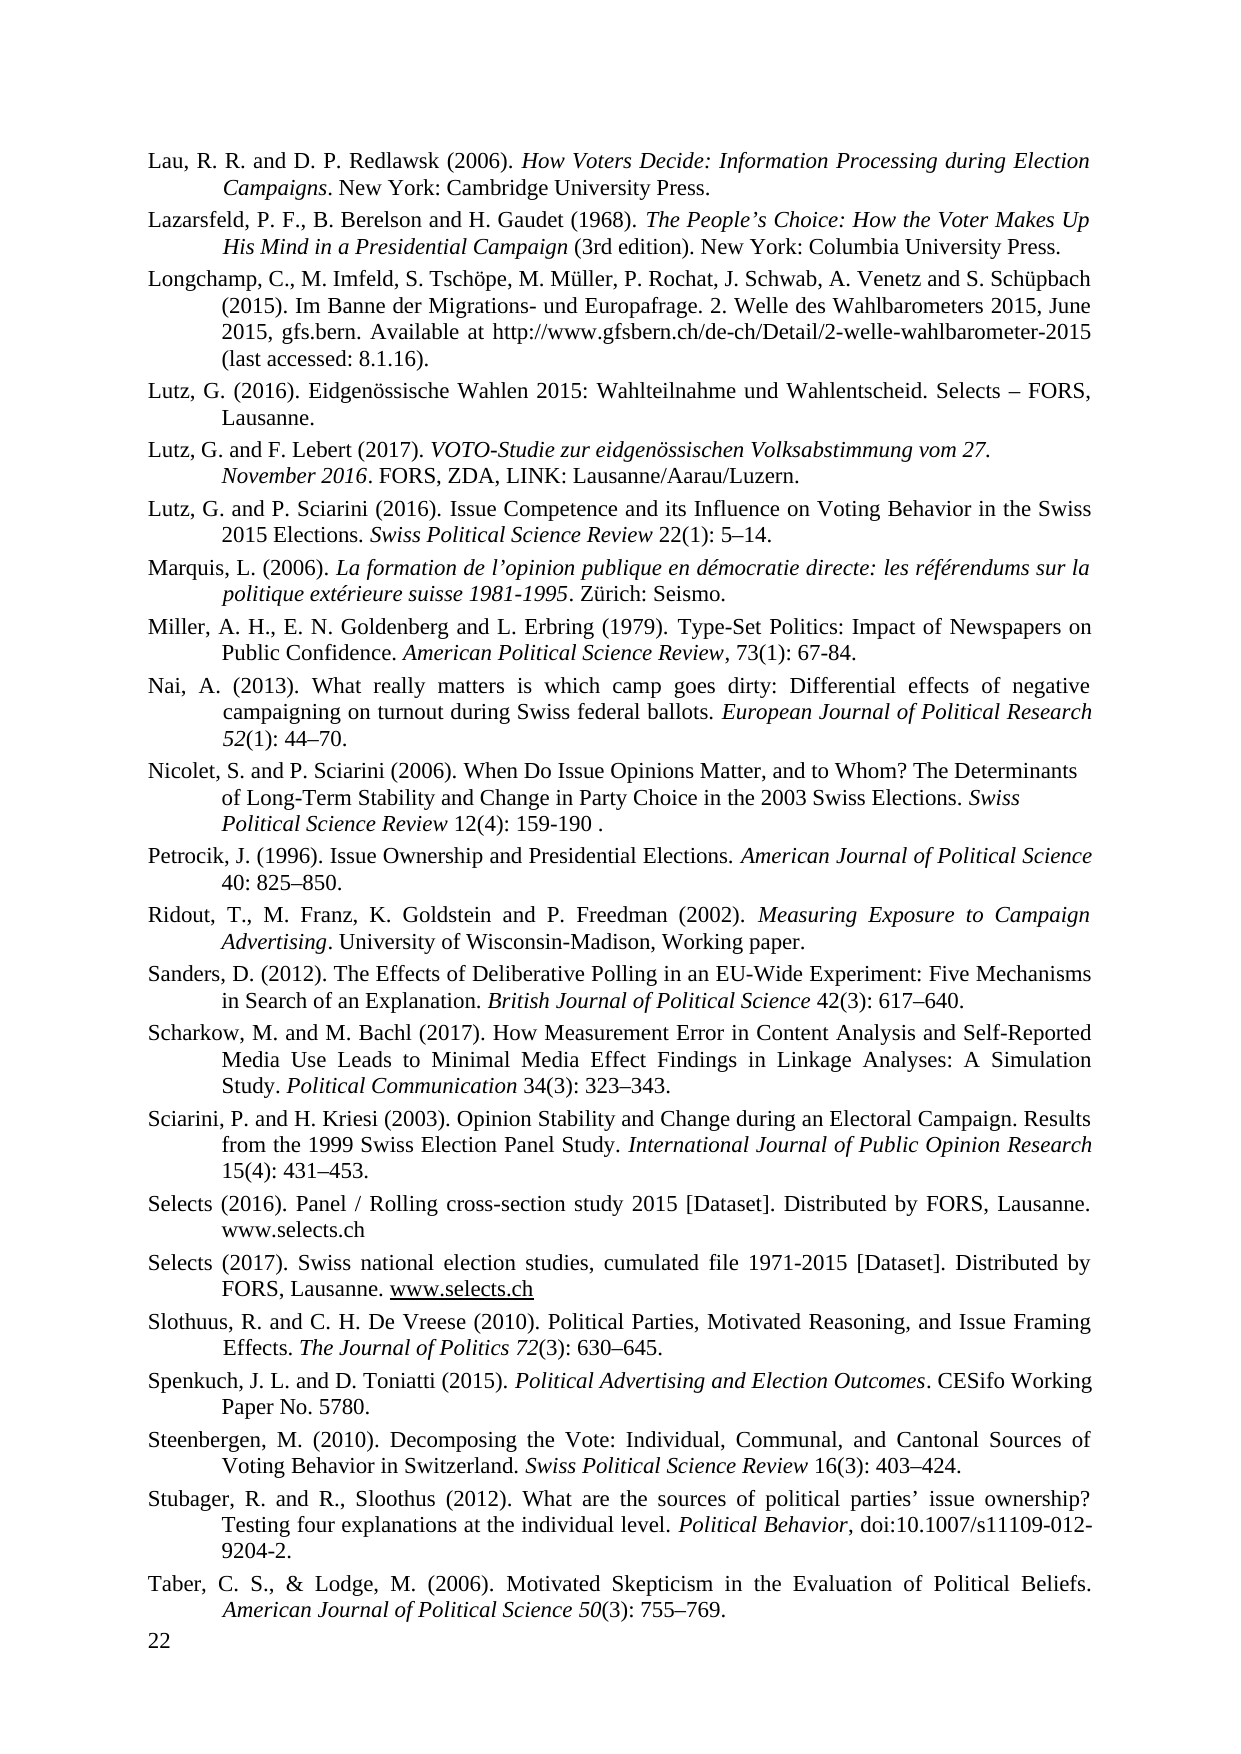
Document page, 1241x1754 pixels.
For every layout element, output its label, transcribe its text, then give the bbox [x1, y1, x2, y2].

text Selects (2017). Swiss national election studies, cumulated file 1971-2015 [Dataset]. Distributed by FORS, Lausanne. www.selects.ch [148, 1249, 1093, 1302]
text Sciarini, P. and H. Kriesi (2003). Opinion Stability and Change during an Electoral Campaign. Results from the 1999 Swiss Election Panel Study. International Journal of Public Opinion Research 15(4): 431–453. [148, 1105, 1093, 1184]
text Miller, A. H., E. N. Goldenberg and L. Erbring (1979). Type-Set Politics: Impact of Newspapers on Public Confidence. American Political Science Review, 73(1): 67-84. [148, 613, 1093, 666]
text Lazarsfeld, P. F., B. Berelson and H. Gaudet (1968). The People’s Choice: How the Voter Makes Up His Mind in a Presidential Campaign (3rd edition). New York: Columbia University Press. [148, 207, 1093, 259]
text Nicolet, S. and P. Sciarini (2006). When Do Issue Opinions Matter, and to Whom? The Determinants of Long-Term Stability and Change in Party Choice in the 2003 Swiss Elections. Swiss Political Science Review 12(4): 159-190 . [148, 757, 1093, 836]
text Slothuus, R. and C. H. De Vreese (2010). Political Parties, Motivated Reasoning, and Issue Framing Effects. The Journal of Politics 72(3): 630–645. [148, 1308, 1093, 1361]
text Lutz, G. and F. Lebert (2017). VOTO-Studie zur eidgenössischen Volksabstimmung vom 27. November 2016. FORS, ZDA, LINK: Lausanne/Aarau/Luzern. [148, 436, 1093, 489]
text Scharkow, M. and M. Bachl (2017). How Measurement Error in Content Analysis and Self-Reported Media Use Leads to Minimal Media Effect Findings in Linkage Analyses: A Simulation Study. Political Communication 34(3): 323–343. [148, 1019, 1093, 1098]
text Steenbergen, M. (2010). Decomposing the Vote: Individual, Communal, and Cantonal Sources of Voting Behavior in Switzerland. Swiss Political Science Review 16(3): 403–424. [148, 1426, 1093, 1479]
text Sanders, D. (2012). The Effects of Deliberative Polling in an EU-Wide Experiment: Five Mechanisms in Search of an Explanation. British Journal of Political Science 42(3): 617–640. [148, 961, 1093, 1013]
text Lutz, G. and P. Sciarini (2016). Issue Competence and its Influence on Voting Behavior in the Swiss 2015 Elections. Swiss Political Science Review 22(1): 5–14. [148, 495, 1093, 548]
text Longchamp, C., M. Imfeld, S. Tschöpe, M. Müller, P. Rochat, J. Schwab, A. Venetz and S. Schüpbach (2015). Im Banne der Migrations- und Europafrage. 2. Welle des Wahlbarometers 2015, June 2015, gfs.bern. Available at http://www.gfsbern.ch/de-ch/Detail/2-welle-wahlbarometer-2015 (last accessed: 8.1.16). [148, 266, 1093, 371]
text Spenkuch, J. L. and D. Toniatti (2015). Political Advertising and Election Outcomes. CESifo Working Paper No. 5780. [148, 1367, 1093, 1420]
text Lutz, G. (2016). Eidgenössische Wahlen 2015: Wahlteilnahme und Wahlentscheid. Selects – FORS, Lausanne. [148, 377, 1093, 430]
text Ridout, T., M. Franz, K. Goldstein and P. Freedman (2002). Measuring Exposure to Campaign Advertising. University of Wisconsin-Madison, Working paper. [148, 902, 1093, 954]
text Nai, A. (2013). What really matters is which camp goes dirty: Differential effects of negative campaigning on turnout during Swiss federal ballots. European Journal of Political Research 52(1): 44–70. [148, 672, 1093, 751]
text Petrocik, J. (1996). Issue Ownership and Presidential Elections. American Journal of Political Science 40: 825–850. [148, 843, 1093, 895]
text Marquis, L. (2006). La formation de l’opinion publique en démocratie directe: les référendums sur la politique extérieure suisse 1981-1995. Zürich: Seismo. [148, 554, 1093, 607]
text Stubager, R. and R., Sloothus (2012). What are the sources of political parties’ issue ownership? Testing four explanations at the individual level. Political Behavior, doi:10.1007/s11109-012-9204-2. [148, 1485, 1093, 1564]
text Taber, C. S., & Lodge, M. (2006). Motivated Skepticism in the Evaluation of Political Beliefs. American Journal of Political Science 50(3): 755–769. [148, 1570, 1093, 1623]
text Selects (2016). Panel / Rolling cross-section study 2015 [Dataset]. Distributed by FORS, Lausanne. www.selects.ch [148, 1190, 1093, 1243]
text Lau, R. R. and D. P. Redlawsk (2006). How Voters Decide: Information Processing during Election Campaigns. New York: Cambridge University Press. [148, 148, 1093, 200]
